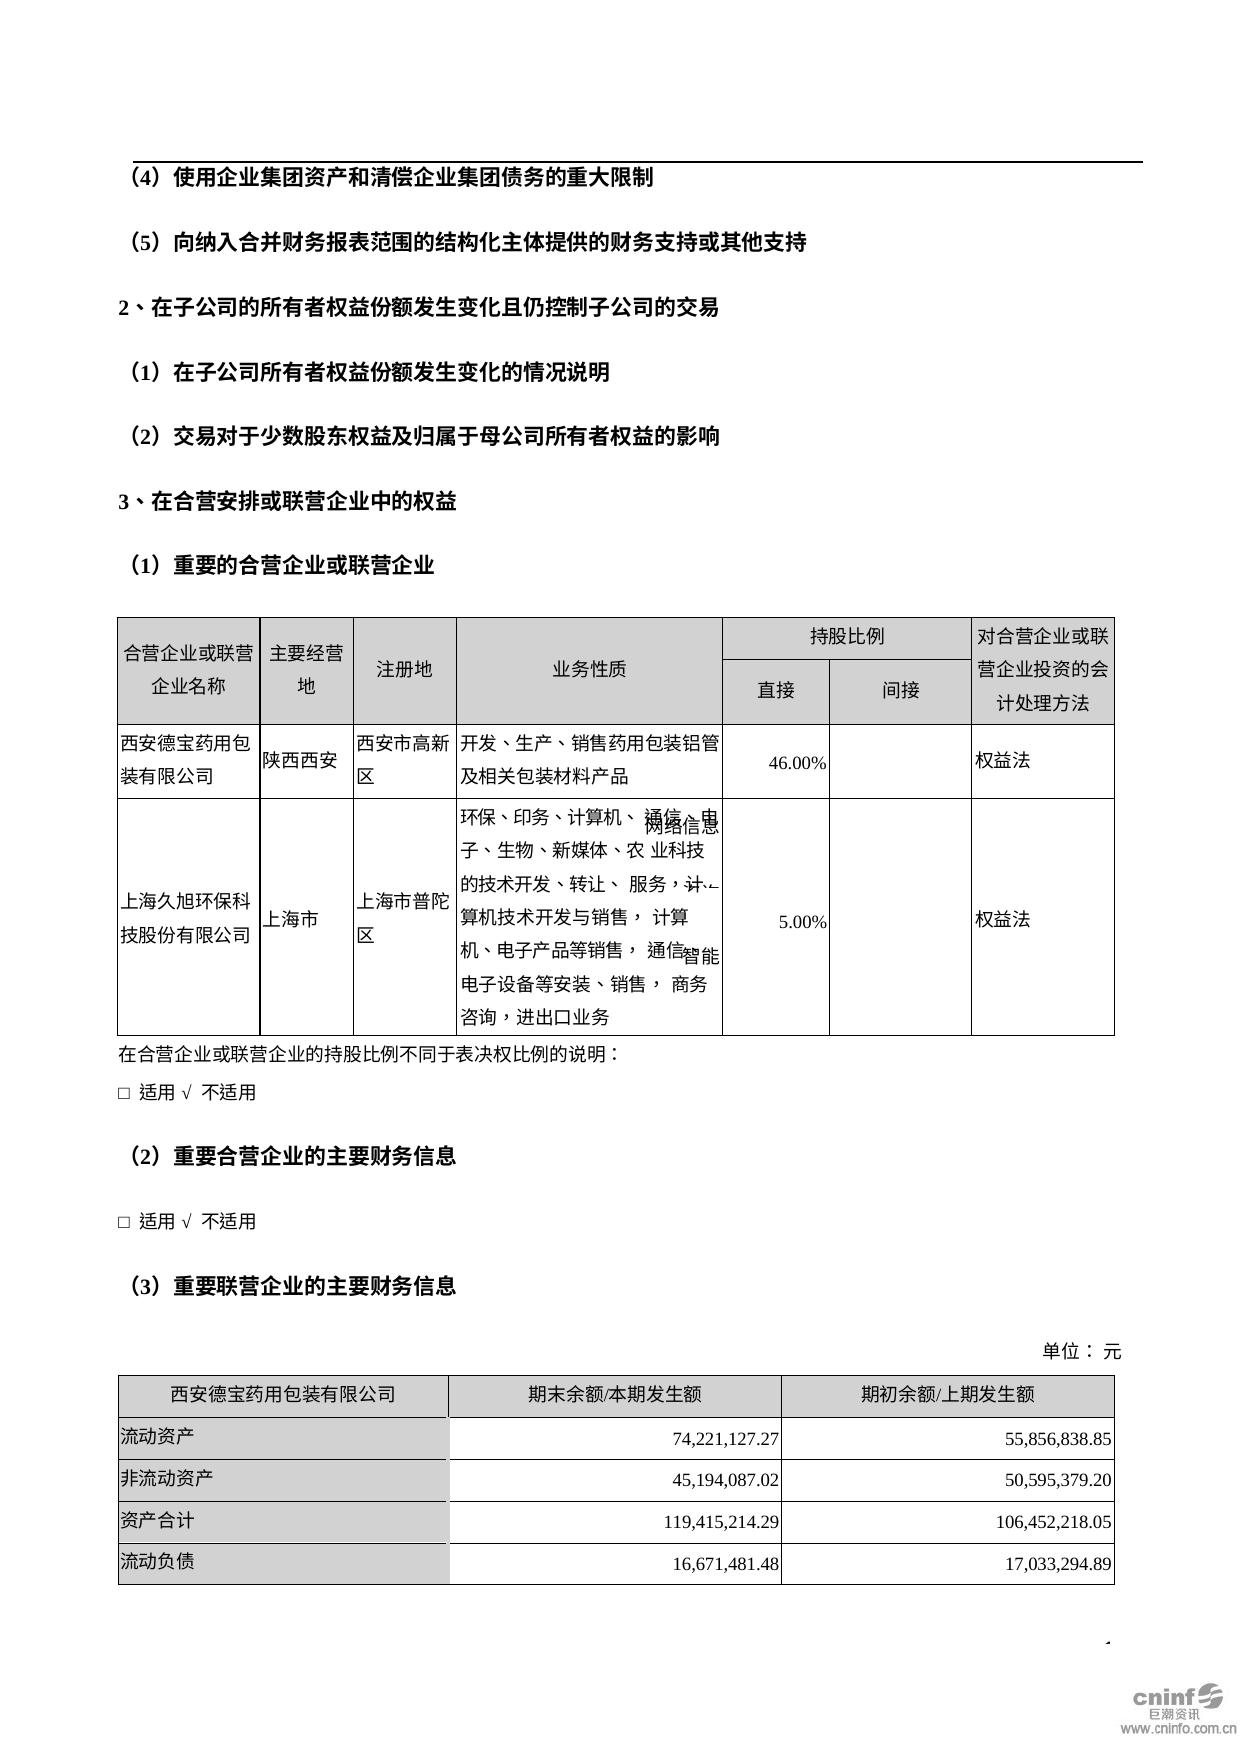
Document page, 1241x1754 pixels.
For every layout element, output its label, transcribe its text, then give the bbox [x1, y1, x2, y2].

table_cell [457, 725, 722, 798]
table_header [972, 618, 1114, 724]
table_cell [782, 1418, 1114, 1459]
subtitle （4）使用企业集团资产和清偿企业集团债务的重大限制 [118, 162, 1142, 192]
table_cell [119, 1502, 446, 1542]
subtitle （1）在子公司所有者权益份额发生变化的情况说明 [118, 356, 1142, 386]
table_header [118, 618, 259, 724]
subtitle 3、在合营安排或联营企业中的权益 [118, 486, 1142, 516]
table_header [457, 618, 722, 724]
subtitle （1）重要的合营企业或联营企业 [118, 551, 1142, 580]
picture [1115, 1680, 1240, 1737]
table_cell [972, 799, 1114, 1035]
subtitle 2、在子公司的所有者权益份额发生变化且仍控制子公司的交易 [118, 292, 1142, 322]
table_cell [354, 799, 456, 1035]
text □ 适用 √ 不适用 [118, 1079, 1142, 1104]
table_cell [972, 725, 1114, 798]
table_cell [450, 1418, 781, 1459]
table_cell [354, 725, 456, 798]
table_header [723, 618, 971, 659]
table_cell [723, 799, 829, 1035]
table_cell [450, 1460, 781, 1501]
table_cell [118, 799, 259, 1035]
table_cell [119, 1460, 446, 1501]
subtitle （5）向纳入合并财务报表范围的结构化主体提供的财务支持或其他支持 [118, 227, 1142, 257]
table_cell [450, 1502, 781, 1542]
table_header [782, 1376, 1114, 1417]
subtitle （2）交易对于少数股东权益及归属于母公司所有者权益的影响 [118, 421, 1142, 451]
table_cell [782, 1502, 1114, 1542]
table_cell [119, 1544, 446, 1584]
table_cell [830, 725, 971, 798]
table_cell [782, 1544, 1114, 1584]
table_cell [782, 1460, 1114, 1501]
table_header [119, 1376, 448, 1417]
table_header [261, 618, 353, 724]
subtitle （2）重要合营企业的主要财务信息 [118, 1141, 1142, 1171]
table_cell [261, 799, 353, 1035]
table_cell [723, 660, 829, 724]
text 在合营企业或联营企业的持股比例不同于表决权比例的说明： [118, 1041, 1142, 1067]
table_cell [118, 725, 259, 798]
subtitle （3）重要联营企业的主要财务信息 [118, 1271, 1142, 1301]
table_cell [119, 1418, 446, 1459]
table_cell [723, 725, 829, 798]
text 单位： 元 [102, 1338, 1122, 1363]
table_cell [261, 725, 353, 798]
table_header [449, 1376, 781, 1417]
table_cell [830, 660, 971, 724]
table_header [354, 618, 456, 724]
text □ 适用 √ 不适用 [118, 1209, 1142, 1234]
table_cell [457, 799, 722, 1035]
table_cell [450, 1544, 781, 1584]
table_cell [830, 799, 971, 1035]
